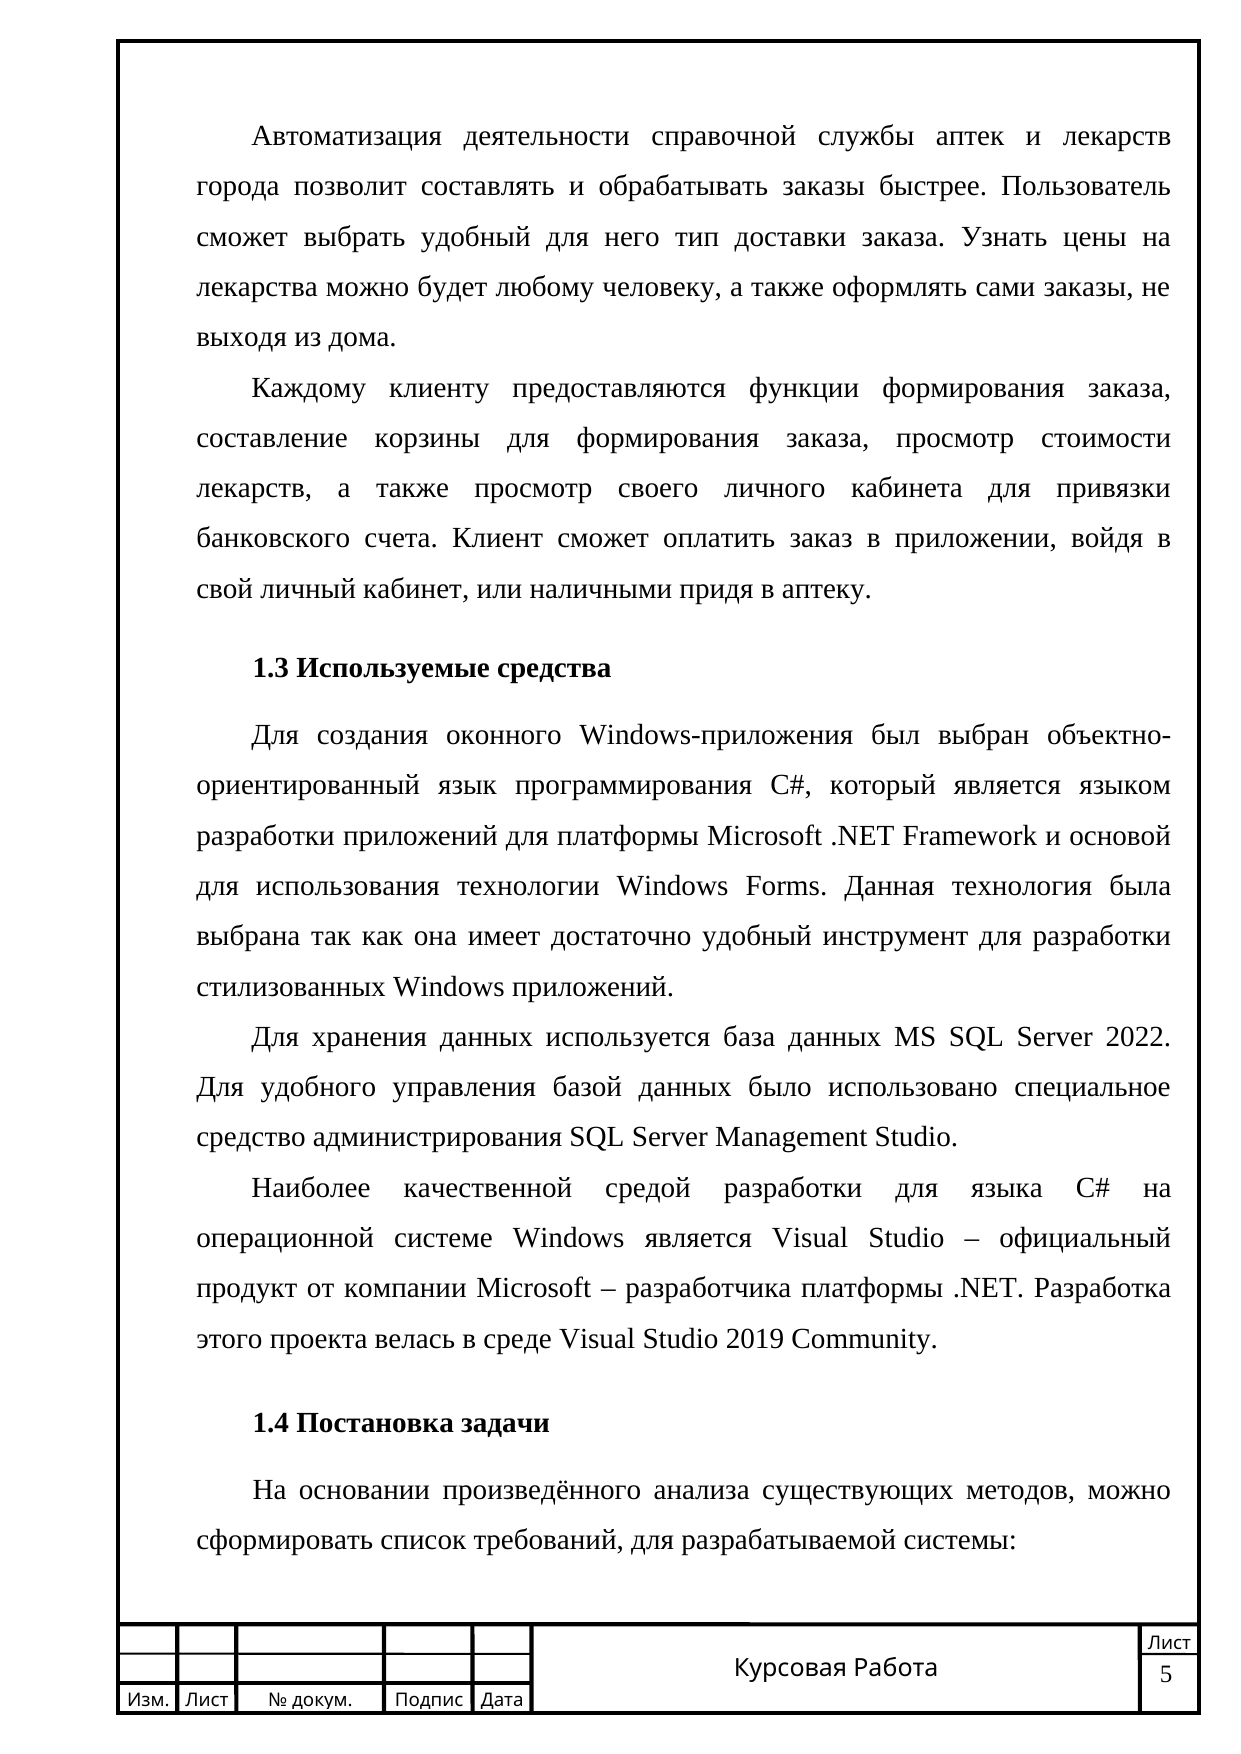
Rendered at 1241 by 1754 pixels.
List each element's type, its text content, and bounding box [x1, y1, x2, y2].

text Для создания оконного Windows-приложения был выбран объектно-ориентированный язык программирования C#, который является языком разработки приложений для платформы Microsoft .NET Framework и основой для использования технологии Windows Forms. Данная технология была выбрана так как она имеет достаточно удобный инструмент для разработки стилизованных Windows приложений. [196, 717, 1172, 1002]
text Наиболее качественной средой разработки для языка C# на операционной системе Windows является Visual Studio – официальный продукт от компании Microsoft – разработчика платформы .NET. Разработка этого проекта велась в среде Visual Studio 2019 Community. [196, 1170, 1172, 1354]
text Автоматизация деятельности справочной службы аптек и лекарств города позволит составлять и обрабатывать заказы быстрее. Пользователь сможет выбрать удобный для него тип доставки заказа. Узнать цены на лекарства можно будет любому человеку, а также оформлять сами заказы, не выходя из дома. [196, 118, 1172, 353]
text Для хранения данных используется база данных MS SQL Server 2022. Для удобного управления базой данных было использовано специальное средство администрирования SQL Server Management Studio. [196, 1019, 1172, 1153]
text Каждому клиенту предоставляются функции формирования заказа, составление корзины для формирования заказа, просмотр стоимости лекарств, а также просмотр своего личного кабинета для привязки банковского счета. Клиент сможет оплатить заказ в приложении, войдя в свой личный кабинет, или наличными придя в аптеку. [196, 370, 1172, 604]
subtitle 1.4 Постановка задачи [177, 1405, 1172, 1438]
subtitle 1.3 Используемые средства [177, 650, 1154, 683]
text На основании произведённого анализа существующих методов, можно сформировать список требований, для разрабатываемой системы: [196, 1472, 1172, 1556]
